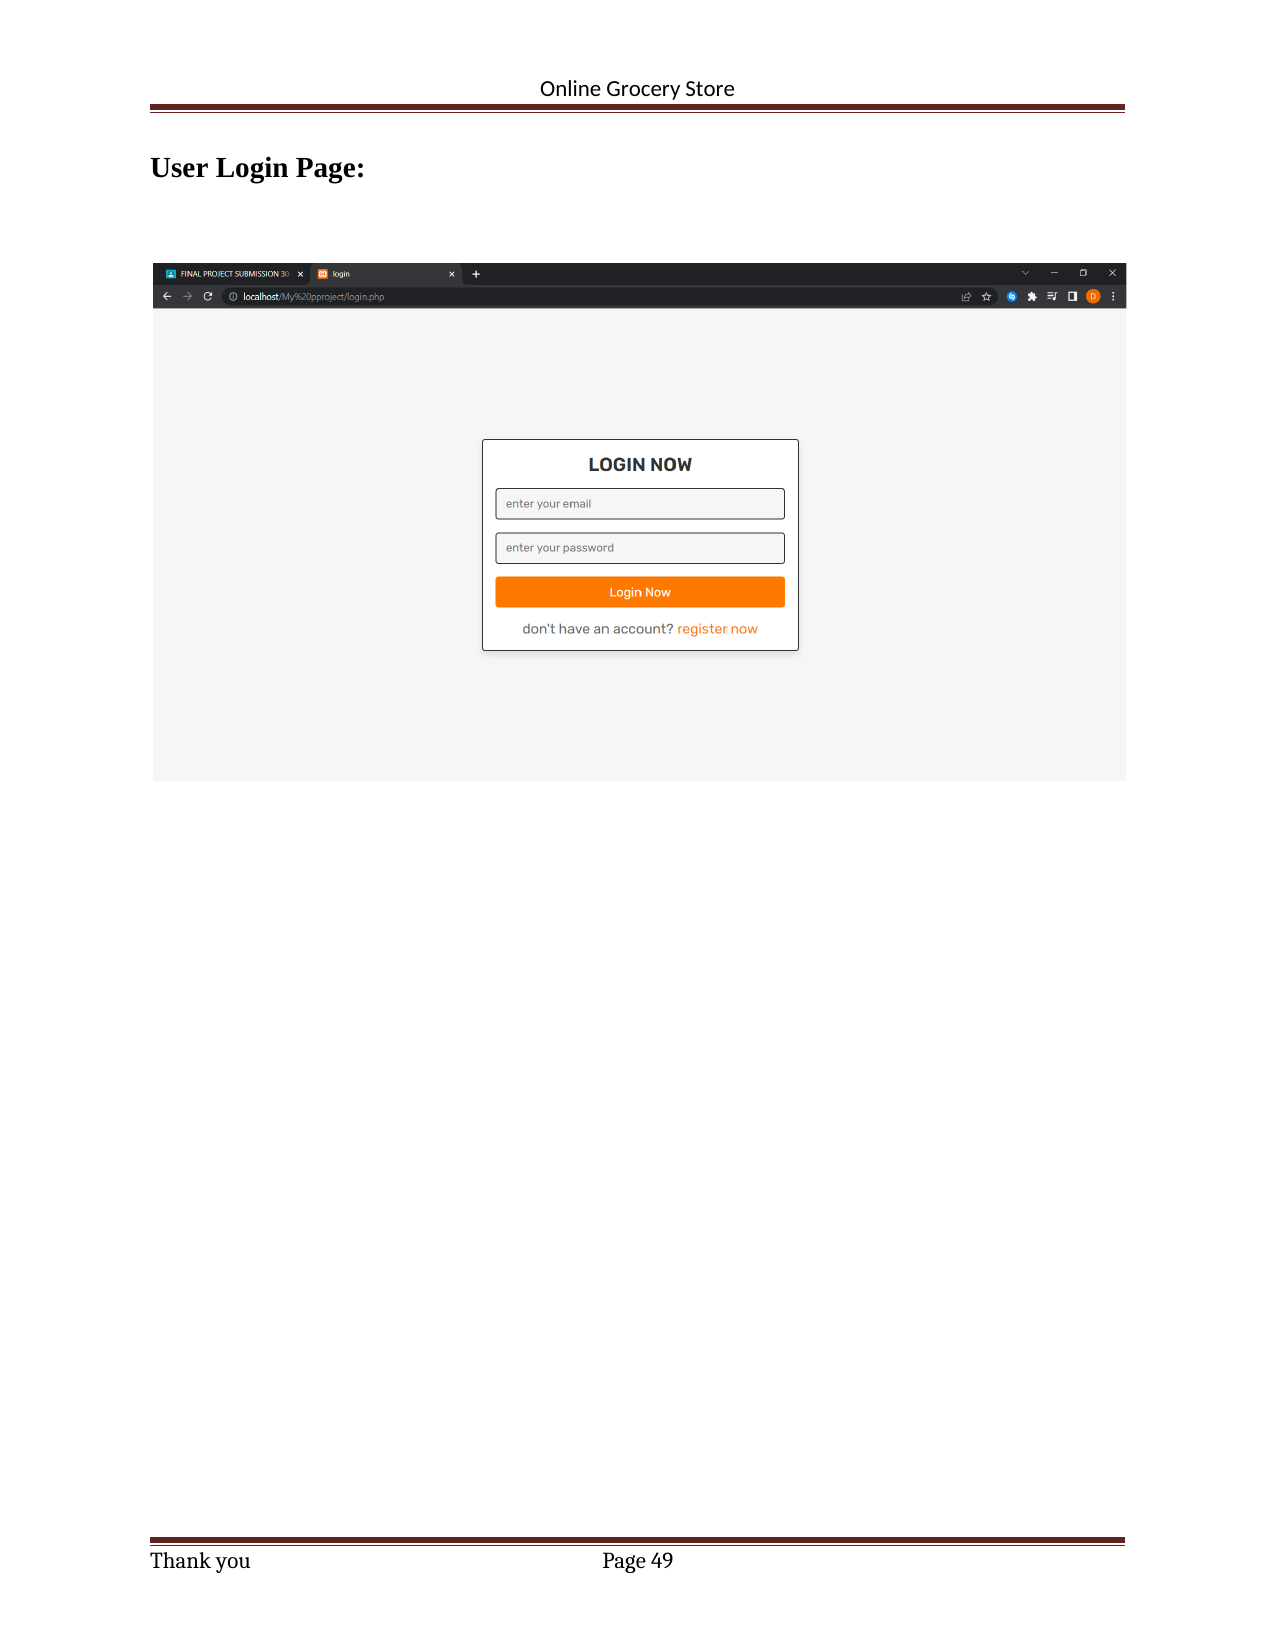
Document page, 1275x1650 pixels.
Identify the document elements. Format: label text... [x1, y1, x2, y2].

text User Login Page: [150, 150, 1125, 183]
picture [153, 263, 1127, 781]
